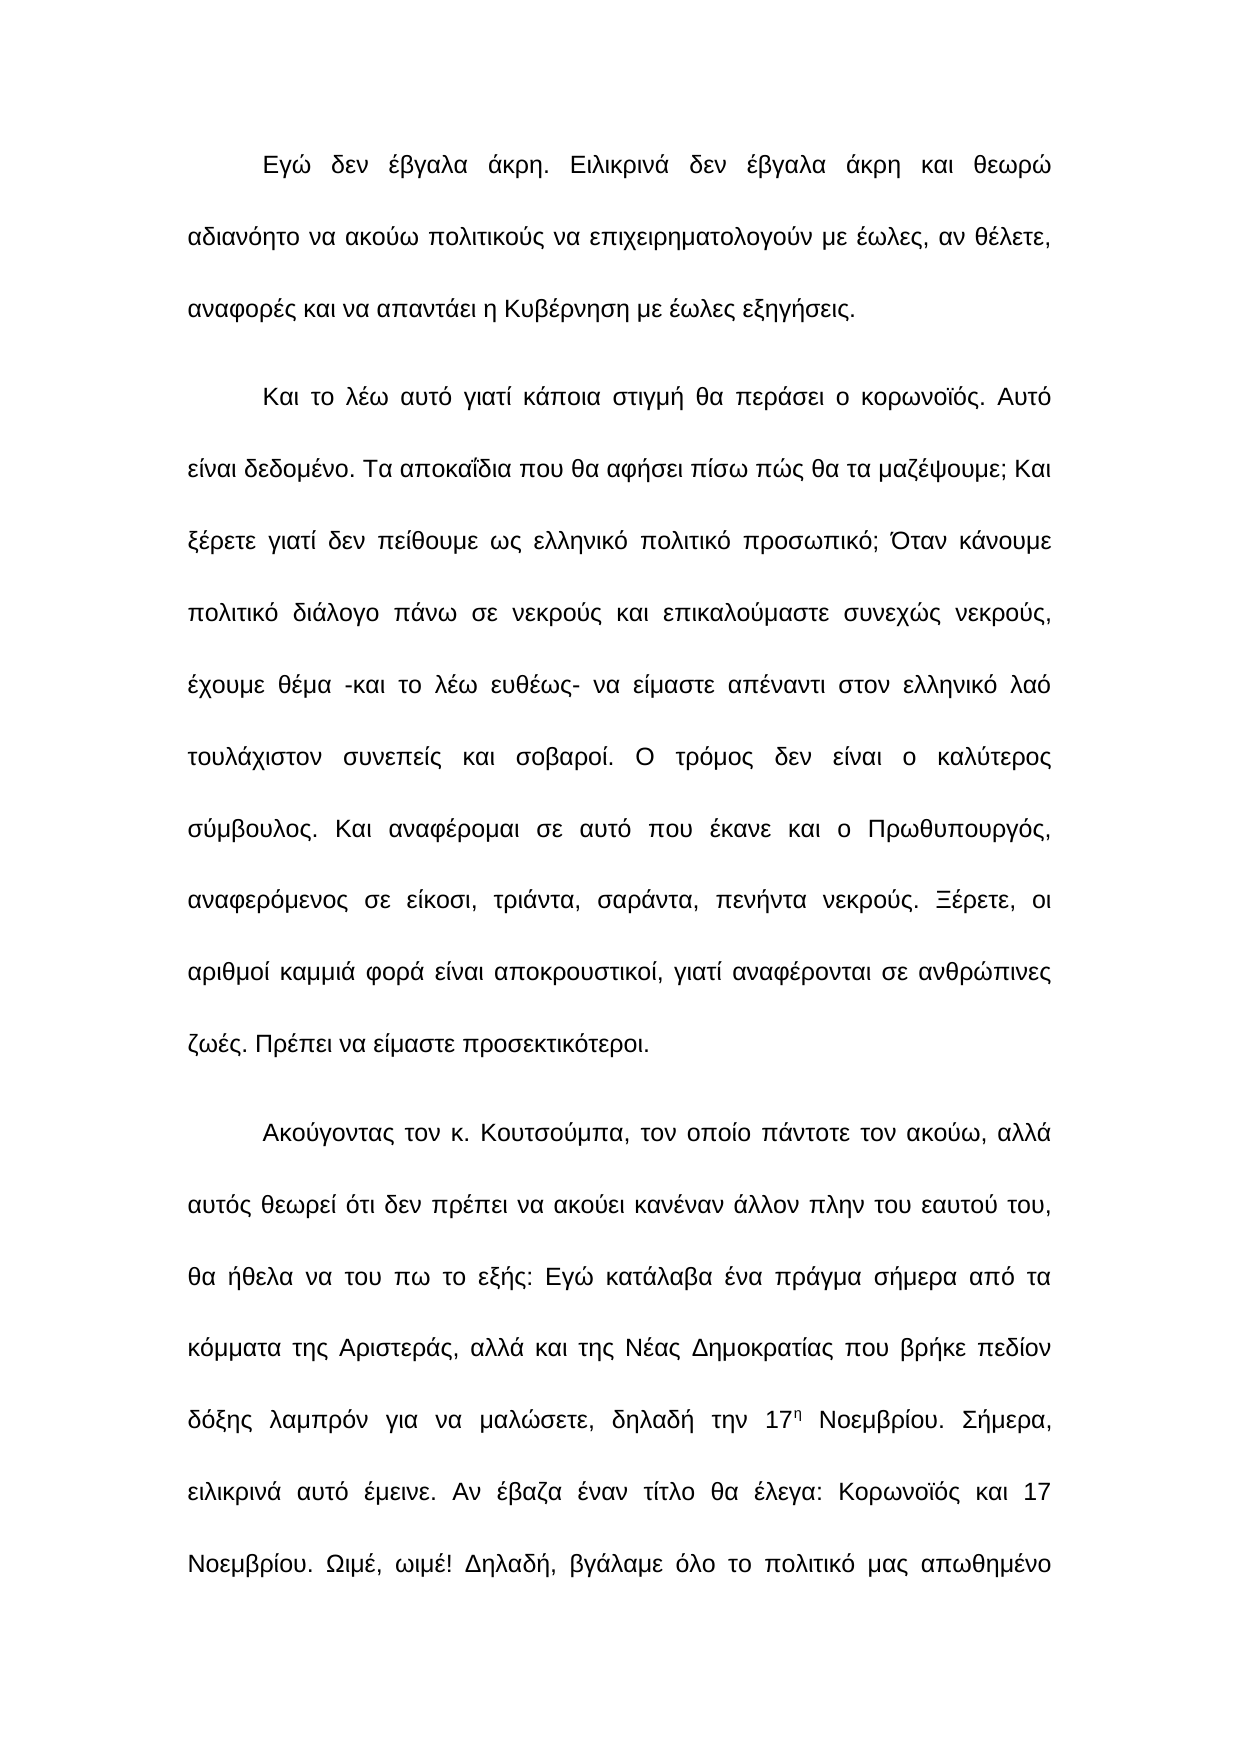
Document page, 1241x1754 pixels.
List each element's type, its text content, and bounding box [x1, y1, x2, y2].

text Εγώ δεν έβγαλα άκρη. Ειλικρινά δεν έβγαλα άκρη και θεωρώ αδιανόητο να ακούω πολιτικούς να επιχειρηματολογούν με έωλες, αν θέλετε, αναφορές και να απαντάει η Κυβέρνηση με έωλες εξηγήσεις. [187, 150, 1053, 322]
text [187, 1118, 1053, 1578]
text Και το λέω αυτό γιατί κάποια στιγμή θα περάσει ο κορωνοϊός. Αυτό είναι δεδομένο. Τα αποκαΐδια που θα αφήσει πίσω πώς θα τα μαζέψουμε; Και ξέρετε γιατί δεν πείθουμε ως ελληνικό πολιτικό προσωπικό; Όταν κάνουμε πολιτικό διάλογο πάνω σε νεκρούς και επικαλούμαστε συνεχώς νεκρούς, έχουμε θέμα -και το λέω ευθέως- να είμαστε απέναντι στον ελληνικό λαό τουλάχιστον συνεπείς και σοβαροί. Ο τρόμος δεν είναι ο καλύτερος σύμβουλος. Και αναφέρομαι σε αυτό που έκανε και ο Πρωθυπουργός, αναφερόμενος σε είκοσι, τριάντα, σαράντα, πενήντα νεκρούς. Ξέρετε, οι αριθμοί καμμιά φορά είναι αποκρουστικοί, γιατί αναφέρονται σε ανθρώπινες ζωές. Πρέπει να είμαστε προσεκτικότεροι. [187, 382, 1053, 1058]
